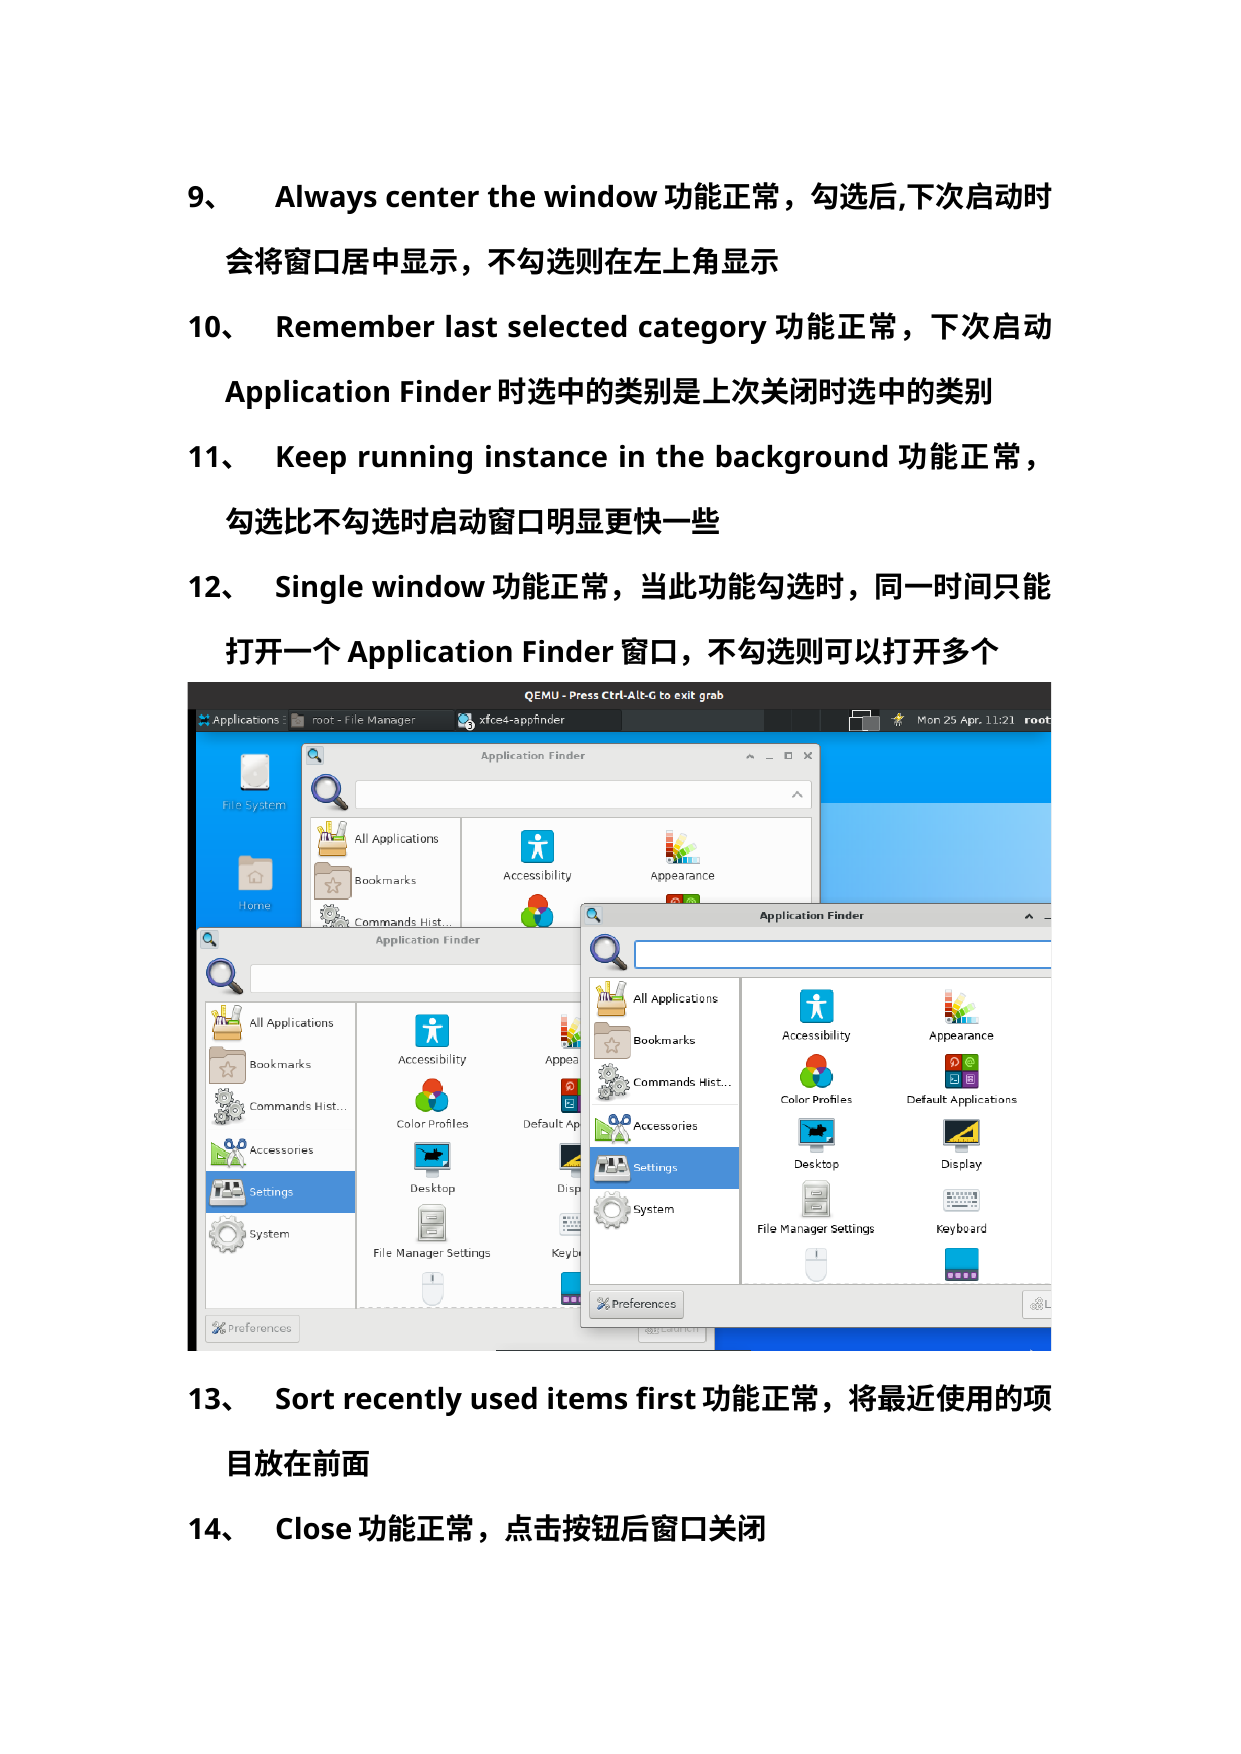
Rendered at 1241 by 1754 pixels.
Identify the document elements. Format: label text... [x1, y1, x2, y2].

list Sort recently used items first功能正常，将最近使用的项目放在前面 [187, 1364, 1053, 1494]
list Keep running instance in the background功能正常，勾选比不勾选时启动窗口明显更快一些 [187, 422, 1053, 552]
list Close功能正常，点击按钮后窗口关闭 [187, 1494, 1053, 1559]
list Always center the window功能正常，勾选后,下次启动时会将窗口居中显示，不勾选则在左上角显示 [187, 162, 1053, 292]
list Remember last selected category功能正常，下次启动Application Finder时选中的类别是上次关闭时选中的类别 [187, 292, 1053, 422]
list Single window功能正常，当此功能勾选时，同一时间只能打开一个Application Finder窗口，不勾选则可以打开多个 [187, 552, 1053, 682]
picture [187, 682, 1052, 1351]
